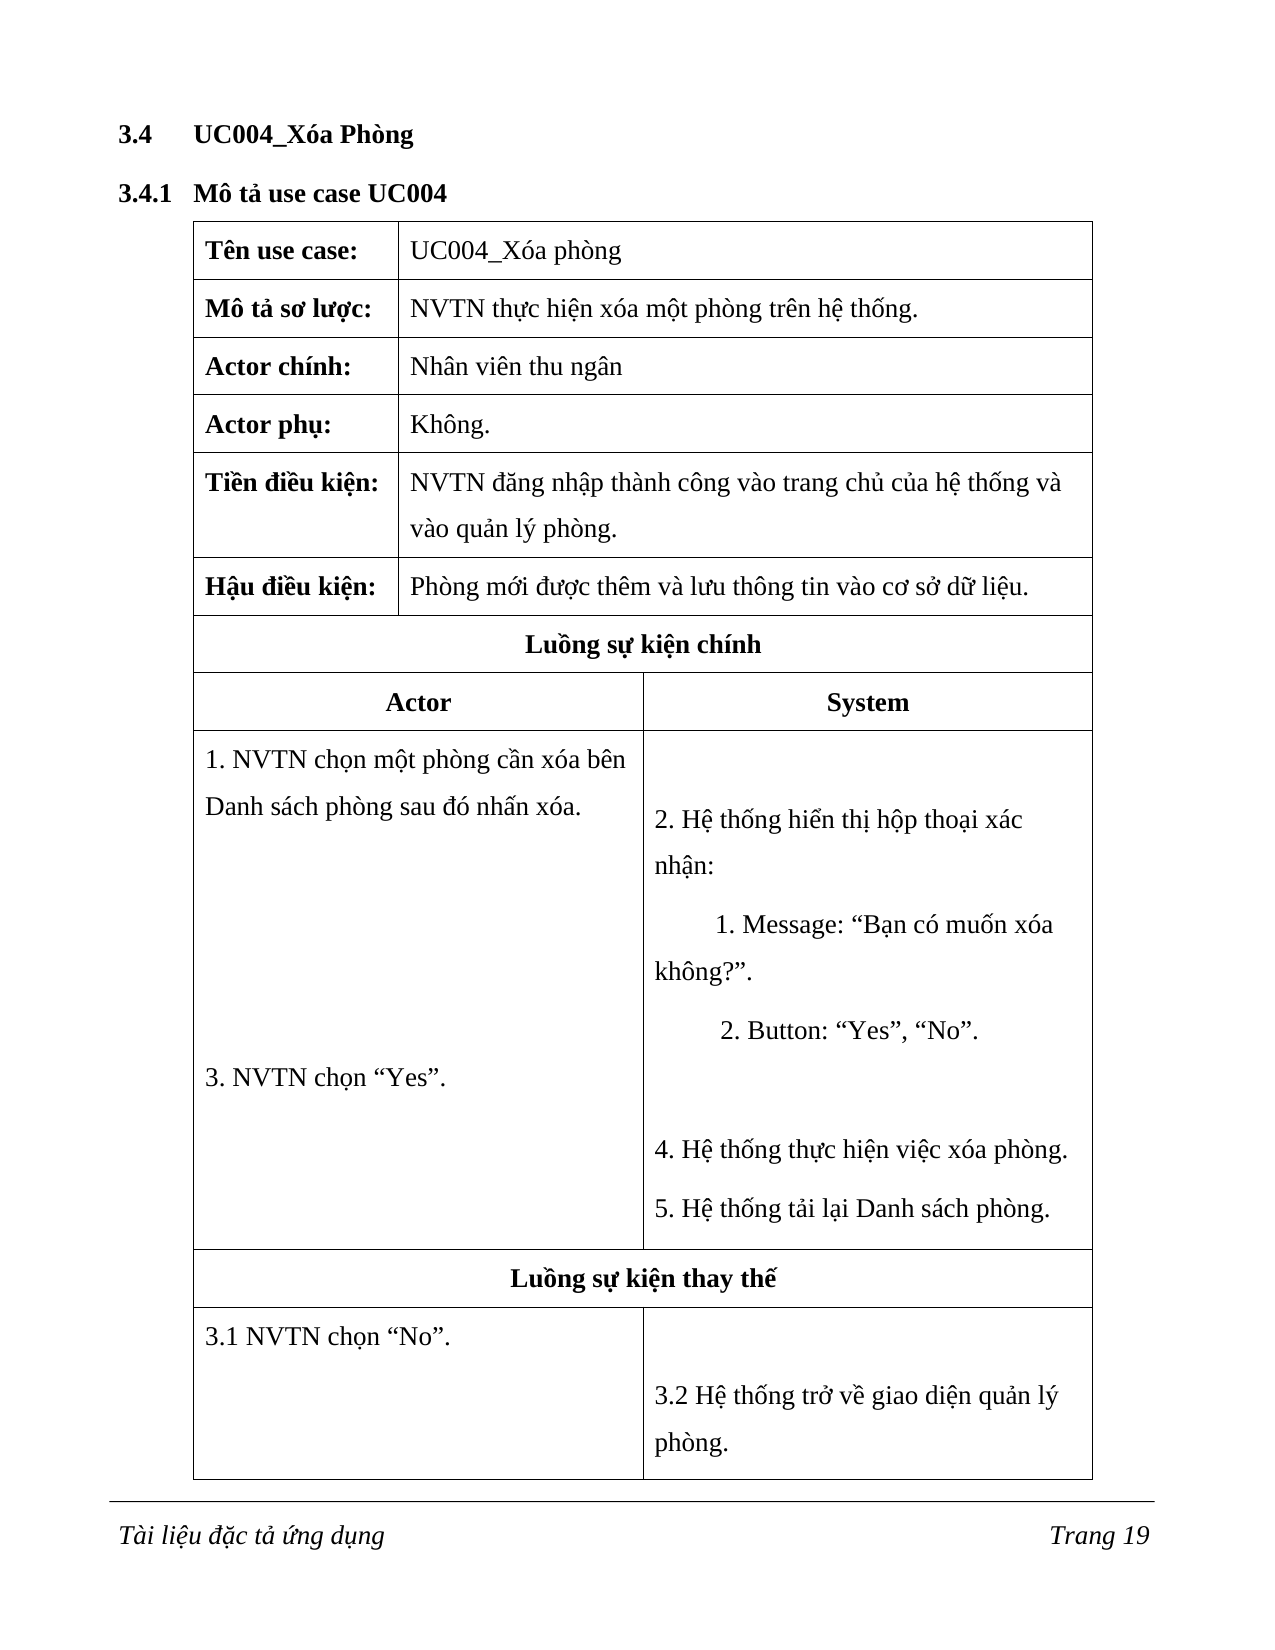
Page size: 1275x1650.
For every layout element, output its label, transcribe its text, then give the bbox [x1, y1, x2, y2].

table_cell 2. Hệ thống hiển thị hộp thoại xác nhận: 1. Message: “Bạn có muốn xóa không?”. 2. Button: “Yes”, “No”. 4. Hệ thống thực hiện việc xóa phòng. 5. Hệ thống tải lại Danh sách phòng. [644, 731, 1092, 1249]
table_cell Actor [194, 673, 643, 730]
table_cell 1. NVTN chọn một phòng cần xóa bên Danh sách phòng sau đó nhấn xóa. 3. NVTN chọn “Yes”. [194, 731, 643, 1249]
table_header Tên use case: [194, 222, 398, 279]
table_cell 3.1 NVTN chọn “No”. [194, 1308, 643, 1479]
table_cell System [644, 673, 1092, 730]
table_cell Phòng mới được thêm và lưu thông tin vào cơ sở dữ liệu. [399, 558, 1092, 614]
table_cell Mô tả sơ lược: [194, 280, 398, 337]
table_cell Luồng sự kiện thay thế [194, 1250, 1092, 1307]
table_cell Không. [399, 395, 1092, 452]
table_cell Tiền điều kiện: [194, 453, 398, 557]
table_cell 3.2 Hệ thống trở về giao diện quản lý phòng. [644, 1308, 1092, 1479]
table_cell Actor phụ: [194, 395, 398, 452]
subtitle UC004_Xóa Phòng [118, 118, 1186, 149]
table_cell Luồng sự kiện chính [194, 616, 1092, 672]
table_cell NVTN đăng nhập thành công vào trang chủ của hệ thống và vào quản lý phòng. [399, 453, 1092, 557]
table_cell Actor chính: [194, 338, 398, 394]
table_header UC004_Xóa phòng [399, 222, 1092, 279]
table_cell Nhân viên thu ngân [399, 338, 1092, 394]
table_cell Hậu điều kiện: [194, 558, 398, 614]
subtitle Mô tả use case UC004 [118, 177, 1186, 208]
table_cell NVTN thực hiện xóa một phòng trên hệ thống. [399, 280, 1092, 337]
